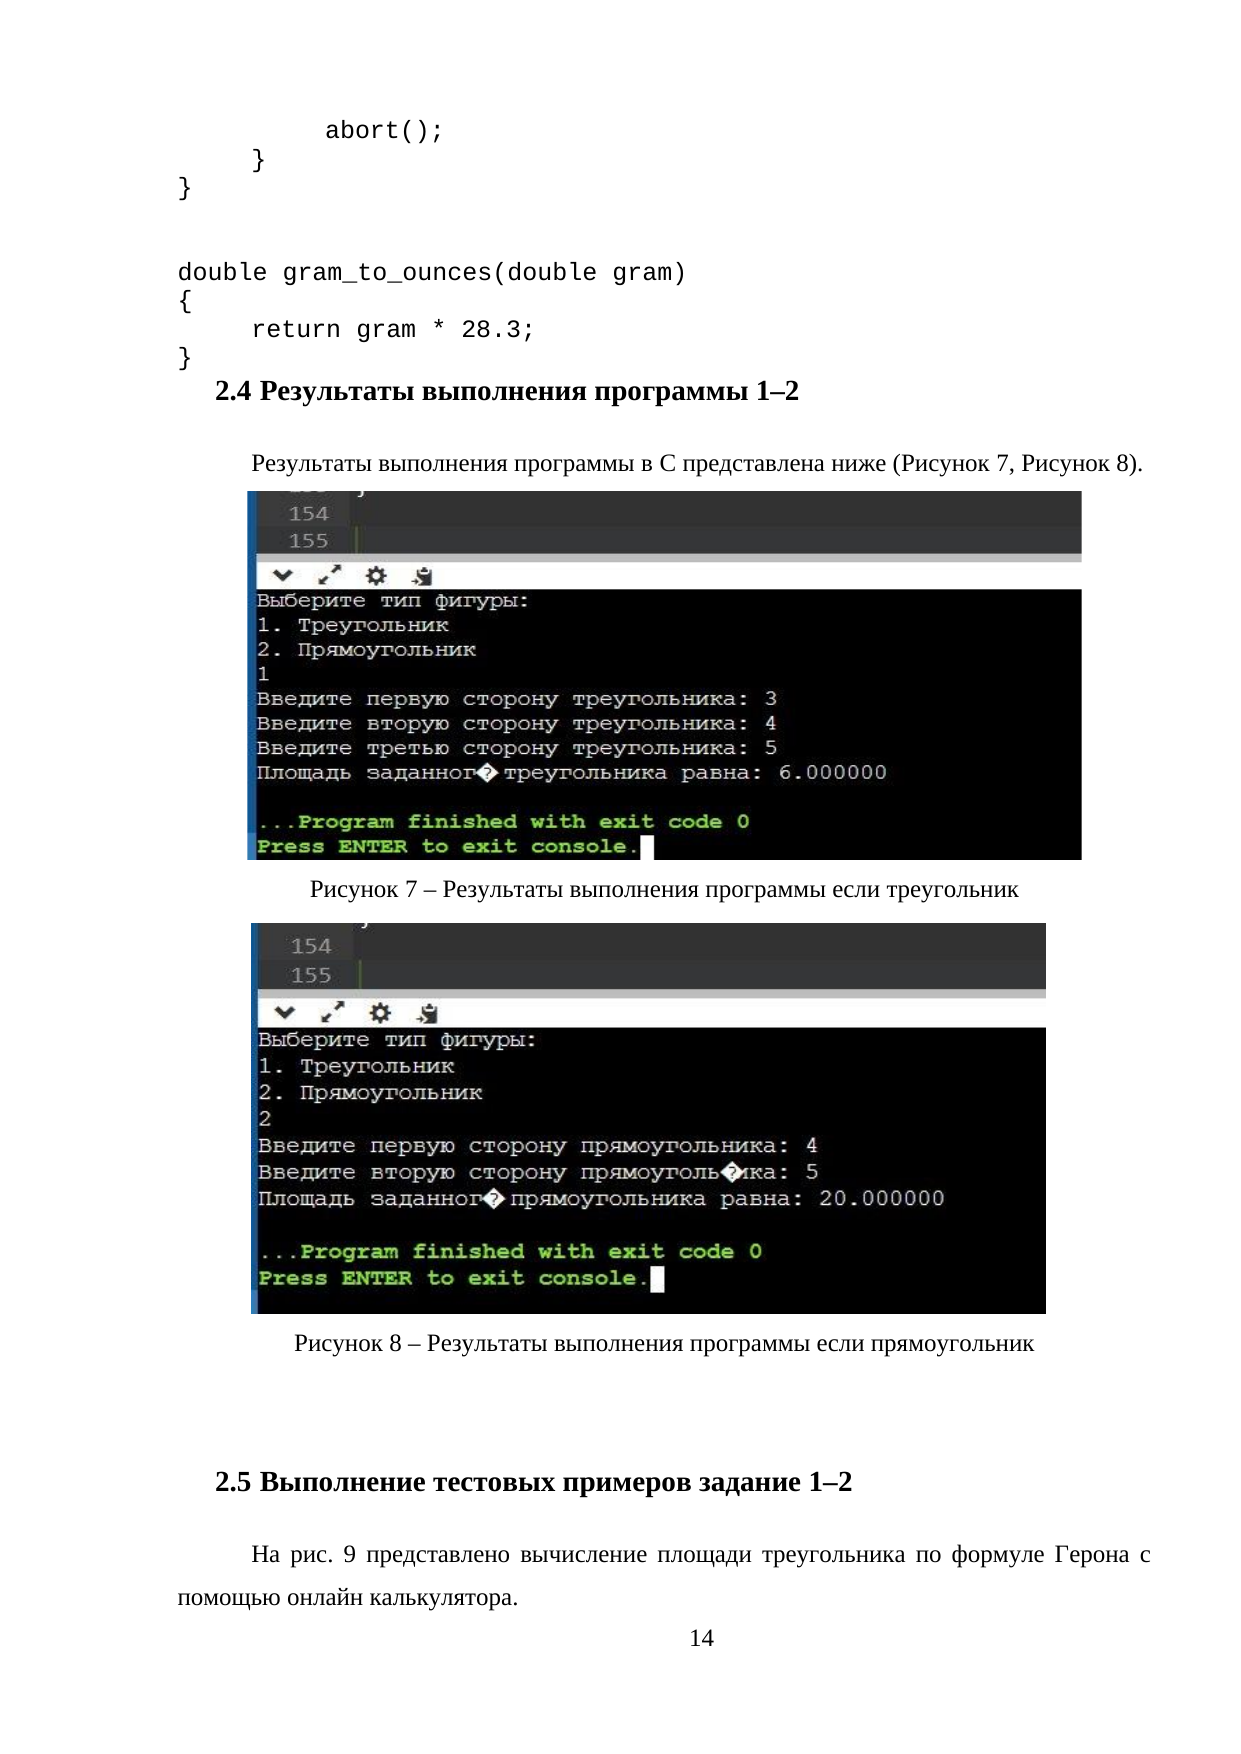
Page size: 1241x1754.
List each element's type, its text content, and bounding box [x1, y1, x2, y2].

list Результаты выполнения программы 1–2 [215, 373, 1152, 407]
text return gram * 28.3; [177, 316, 1152, 345]
picture [247, 491, 1082, 860]
text На рис. 9 представлено вычисление площади треугольника по формуле Герона с помощью онлайн калькулятора. [177, 1539, 1152, 1611]
list Выполнение тестовых примеров задание 1–2 [215, 1464, 1152, 1498]
text { [177, 288, 1152, 316]
text abort(); [177, 118, 1152, 146]
text Рисунок 7 – Результаты выполнения программы если треугольник [177, 874, 1152, 902]
text double gram_to_ounces(double gram) [177, 260, 1152, 288]
text } [177, 175, 1152, 203]
picture [251, 923, 1046, 1314]
text } [177, 146, 1152, 175]
text } [177, 345, 1152, 373]
text Рисунок 8 – Результаты выполнения программы если прямоугольник [177, 1328, 1152, 1357]
text Результаты выполнения программы в C представлена ниже (Рисунок 7, Рисунок 8). [177, 448, 1152, 477]
